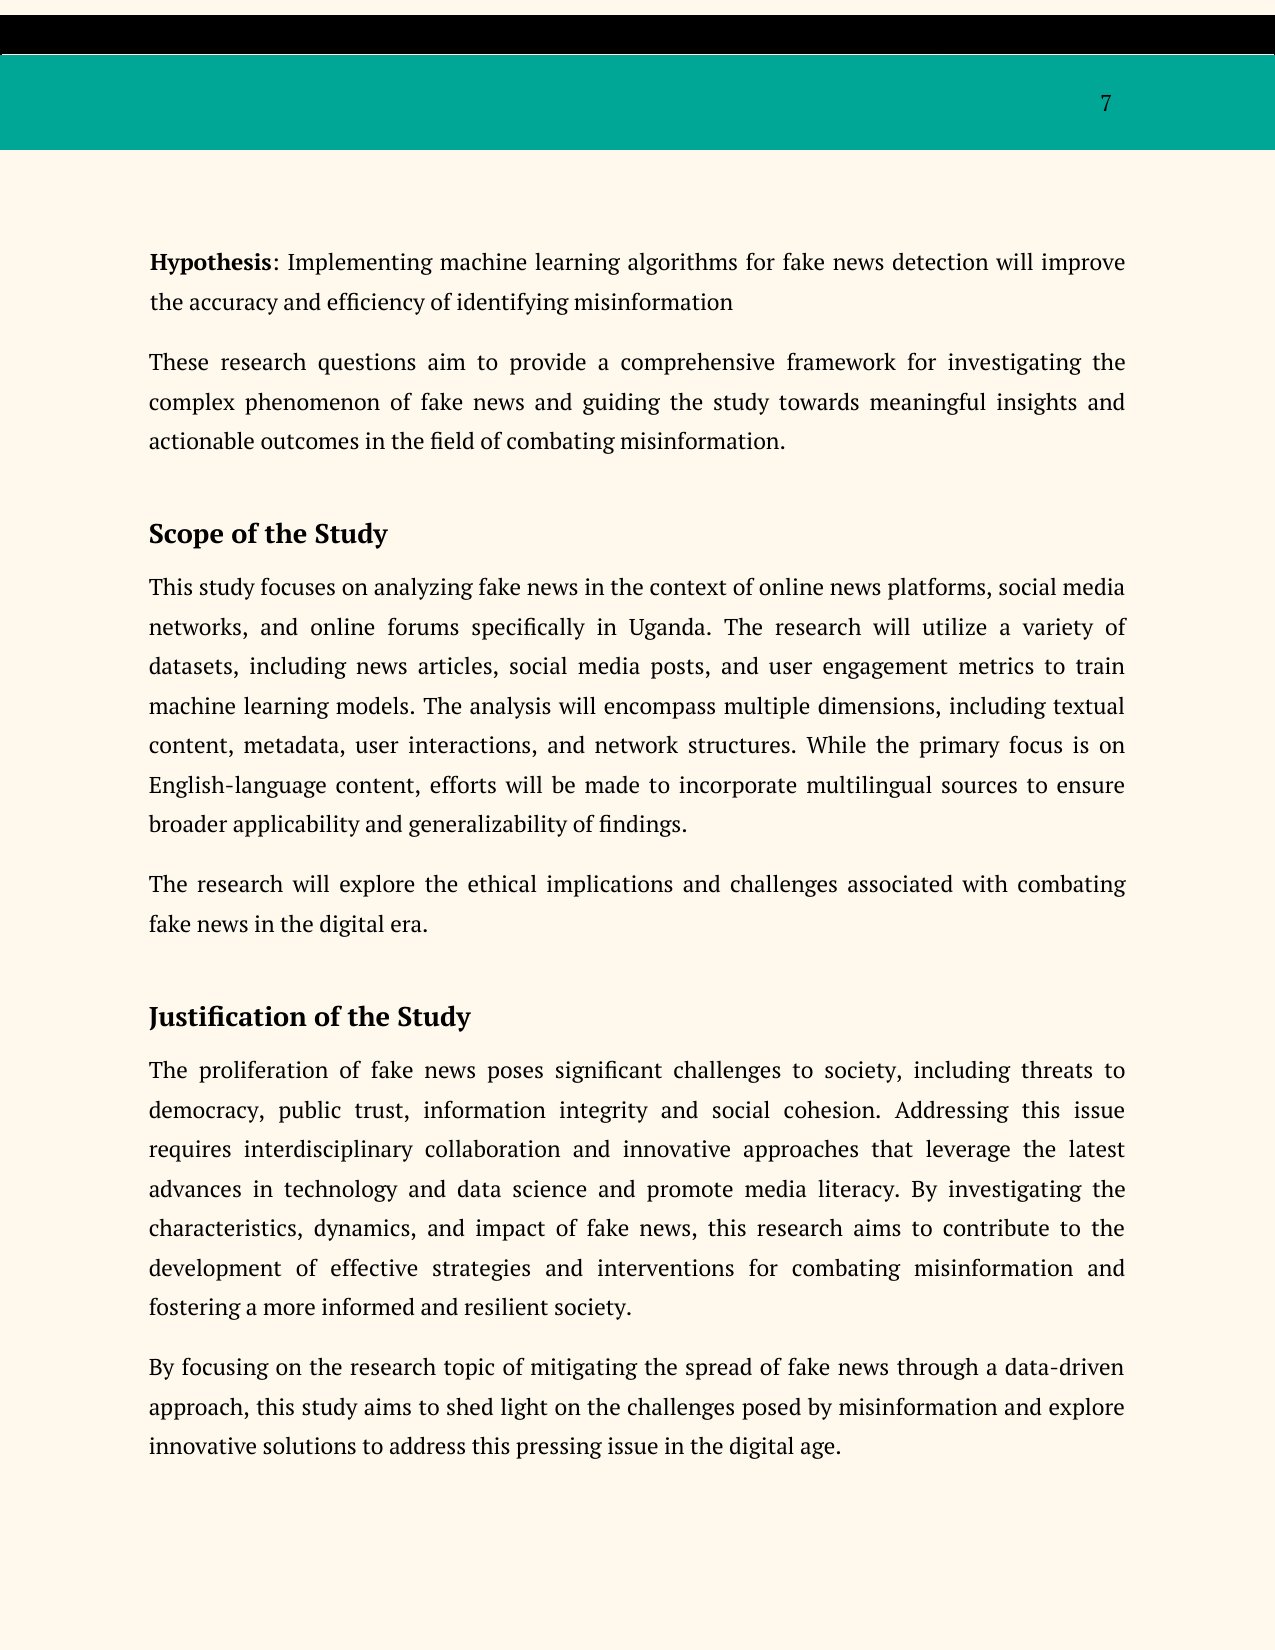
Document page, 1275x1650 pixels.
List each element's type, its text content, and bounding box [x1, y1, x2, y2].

text This study focuses on analyzing fake news in the context of online news platforms, social media networks, and online forums specifically in Uganda. The research will utilize a variety of datasets, including news articles, social media posts, and user engagement metrics to train machine learning models. The analysis will encompass multiple dimensions, including textual content, metadata, user interactions, and network structures. While the primary focus is on English-language content, efforts will be made to incorporate multilingual sources to ensure broader applicability and generalizability of findings. [148, 572, 1127, 839]
subtitle Justification of the Study [148, 998, 1127, 1034]
text These research questions aim to provide a comprehensive framework for investigating the complex phenomenon of fake news and guiding the study towards meaningful insights and actionable outcomes in the field of combating misinformation. [148, 347, 1127, 456]
text Hypothesis: Implementing machine learning algorithms for fake news detection will improve the accuracy and efficiency of identifying misinformation [150, 247, 1127, 317]
text The research will explore the ethical implications and challenges associated with combating fake news in the digital era. [148, 869, 1127, 939]
text By focusing on the research topic of mitigating the spread of fake news through a data-driven approach, this study aims to shed light on the challenges posed by misinformation and explore innovative solutions to address this pressing issue in the digital age. [148, 1352, 1127, 1461]
subtitle Scope of the Study [148, 515, 1127, 551]
text The proliferation of fake news poses significant challenges to society, including threats to democracy, public trust, information integrity and social cohesion. Addressing this issue requires interdisciplinary collaboration and innovative approaches that leverage the latest advances in technology and data science and promote media literacy. By investigating the characteristics, dynamics, and impact of fake news, this research aims to contribute to the development of effective strategies and interventions for combating misinformation and fostering a more informed and resilient society. [148, 1055, 1127, 1322]
